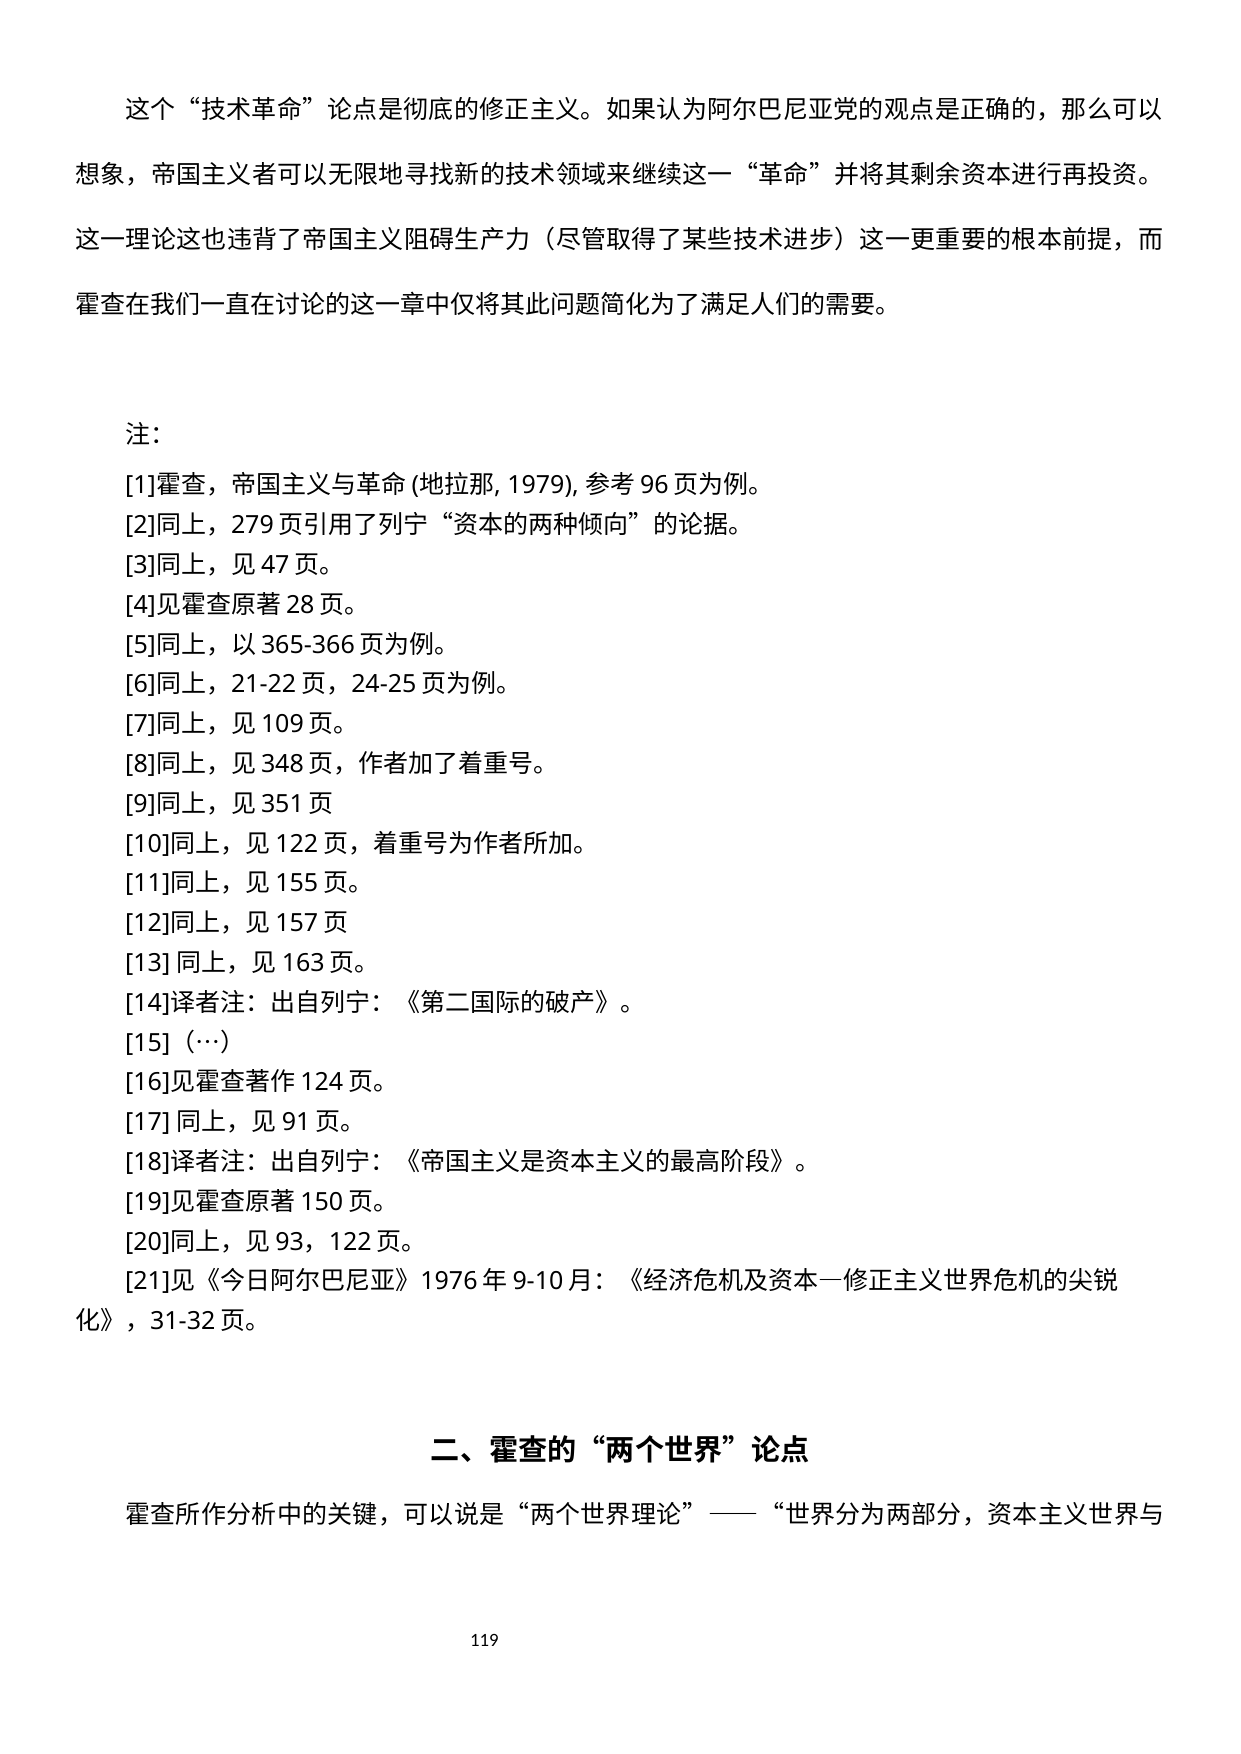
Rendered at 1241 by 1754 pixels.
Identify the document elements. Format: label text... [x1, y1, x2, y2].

text [13] 同上，见163页。 [75, 942, 1165, 979]
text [75, 1480, 1165, 1545]
text [10]同上，见122页，着重号为作者所加。 [75, 823, 1165, 859]
text [9]同上，见351页 [75, 783, 1165, 819]
text [6]同上，21-22页，24-25页为例。 [75, 664, 1165, 700]
text [12]同上，见157页 [75, 903, 1165, 939]
text 二、霍查的“两个世界”论点 [75, 1415, 1165, 1480]
text [7]同上，见109页。 [75, 704, 1165, 740]
text [5]同上，以365-366页为例。 [75, 624, 1165, 660]
text [8]同上，见348页，作者加了着重号。 [75, 743, 1165, 780]
text [17] 同上，见91页。 [75, 1102, 1165, 1138]
text [14]译者注：出自列宁：《第二国际的破产》。 [75, 982, 1165, 1018]
text [3]同上，见47页。 [75, 544, 1165, 581]
text [18]译者注：出自列宁：《帝国主义是资本主义的最高阶段》。 [75, 1141, 1165, 1178]
text [1]霍查，帝国主义与革命 (地拉那, 1979), 参考96页为例。 [75, 465, 1165, 501]
text [21]见《今日阿尔巴尼亚》1976年9-10月：《经济危机及资本—修正主义世界危机的尖锐化》，31-32页。 [75, 1261, 1165, 1337]
text [19]见霍查原著150页。 [75, 1181, 1165, 1217]
text [11]同上，见155页。 [75, 863, 1165, 899]
text [15]（…） [75, 1022, 1165, 1058]
text [20]同上，见93，122页。 [75, 1221, 1165, 1257]
text [4]见霍查原著28页。 [75, 584, 1165, 621]
text 注： [75, 400, 1165, 465]
text [16]见霍查著作124页。 [75, 1062, 1165, 1098]
text 这个“技术革命”论点是彻底的修正主义。如果认为阿尔巴尼亚党的观点是正确的，那么可以想象，帝国主义者可以无限地寻找新的技术领域来继续这一“革命”并将其剩余资本进行再投资。这一理论这也违背了帝国主义阻碍生产力（尽管取得了某些技术进步）这一更重要的根本前提，而霍查在我们一直在讨论的这一章中仅将其此问题简化为了满足人们的需要。 [75, 75, 1165, 335]
text [2]同上，279页引用了列宁“资本的两种倾向”的论据。 [75, 505, 1165, 541]
